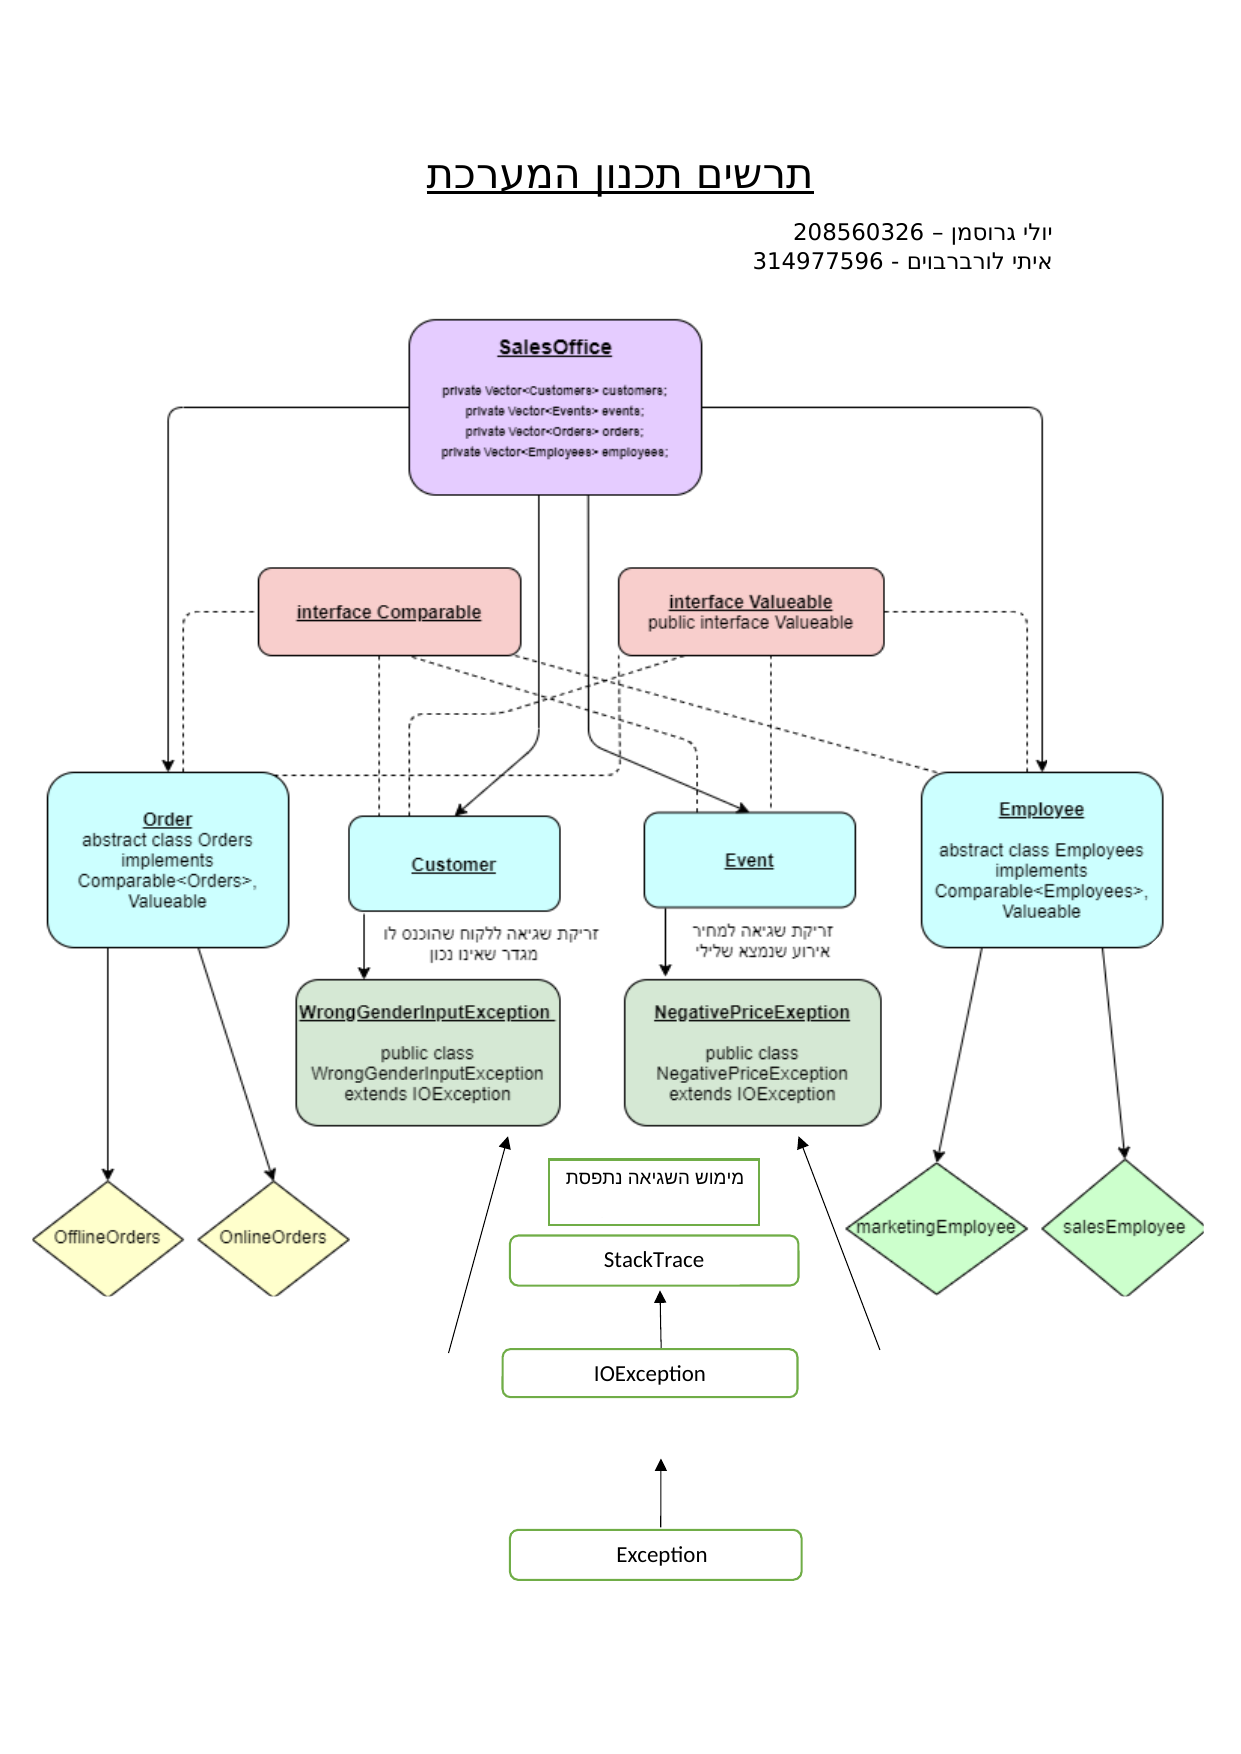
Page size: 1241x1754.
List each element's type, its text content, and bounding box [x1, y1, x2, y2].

picture [32, 311, 1204, 1296]
text תרשים תכנון המערכת [187, 150, 1053, 198]
text יולי גרוסמן – 208560326 איתי לורברבוים - 314977596 [187, 219, 1053, 274]
